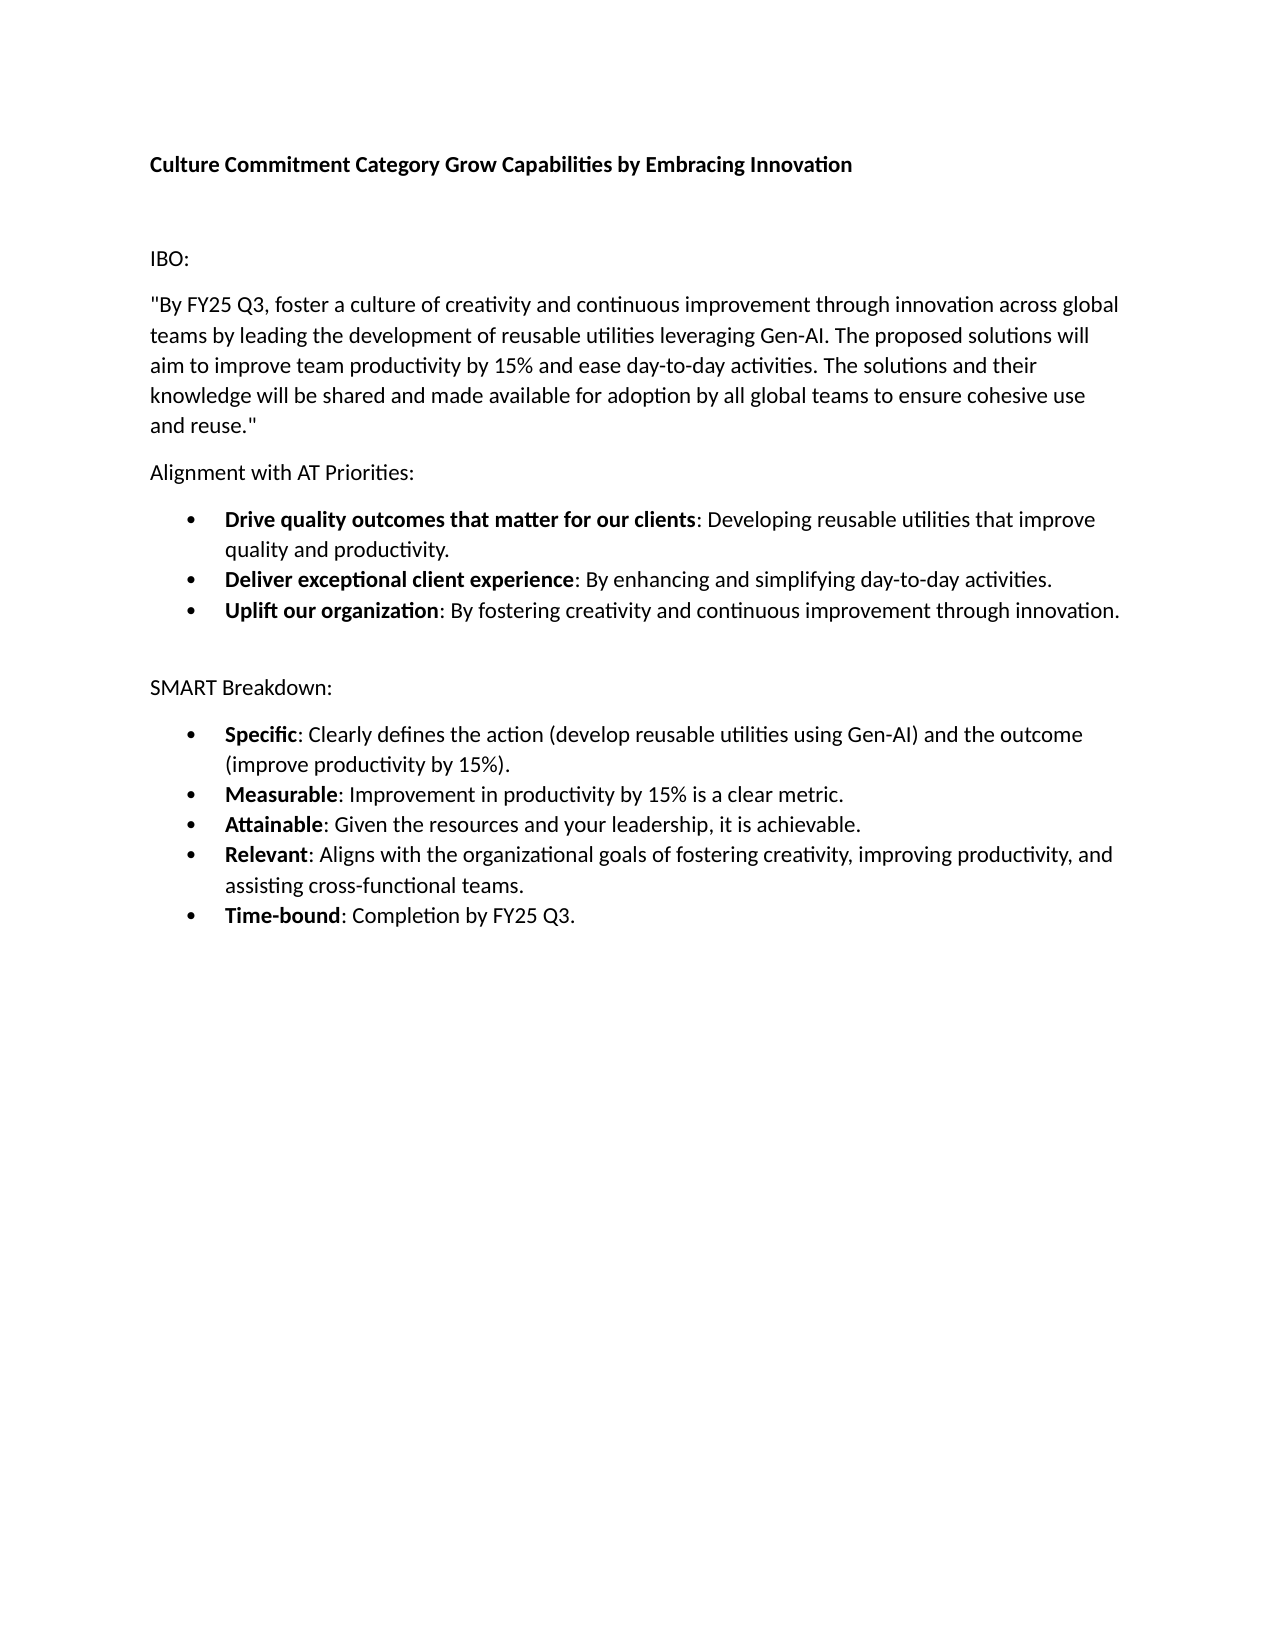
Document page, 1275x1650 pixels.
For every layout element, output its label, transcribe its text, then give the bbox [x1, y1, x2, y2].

text "By FY25 Q3, foster a culture of creativity and continuous improvement through innovation across global teams by leading the development of reusable utilities leveraging Gen-AI. The proposed solutions will aim to improve team productivity by 15% and ease day-to-day activities. The solutions and their knowledge will be shared and made available for adoption by all global teams to ensure cohesive use and reuse." [150, 291, 1125, 439]
list Deliver exceptional client experience: By enhancing and simplifying day-to-day activities. [187, 566, 1125, 594]
list Relevant: Aligns with the organizational goals of fostering creativity, improving productivity, and assisting cross-functional teams. [187, 841, 1125, 899]
text SMART Breakdown: [150, 673, 1125, 701]
list Measurable: Improvement in productivity by 15% is a clear metric. [187, 780, 1125, 808]
text Alignment with AT Priorities: [150, 458, 1125, 486]
list Attainable: Given the resources and your leadership, it is achievable. [187, 810, 1125, 838]
list Uplift our organization: By fostering creativity and continuous improvement through innovation. [187, 596, 1125, 624]
text Culture Commitment Category Grow Capabilities by Embracing Innovation [150, 150, 1125, 178]
list Drive quality outcomes that matter for our clients: Developing reusable utilities that improve quality and productivity. [187, 505, 1125, 563]
text IBO: [150, 244, 1125, 272]
list Time-bound: Completion by FY25 Q3. [187, 901, 1125, 929]
list Specific: Clearly defines the action (develop reusable utilities using Gen-AI) and the outcome (improve productivity by 15%). [187, 720, 1125, 778]
